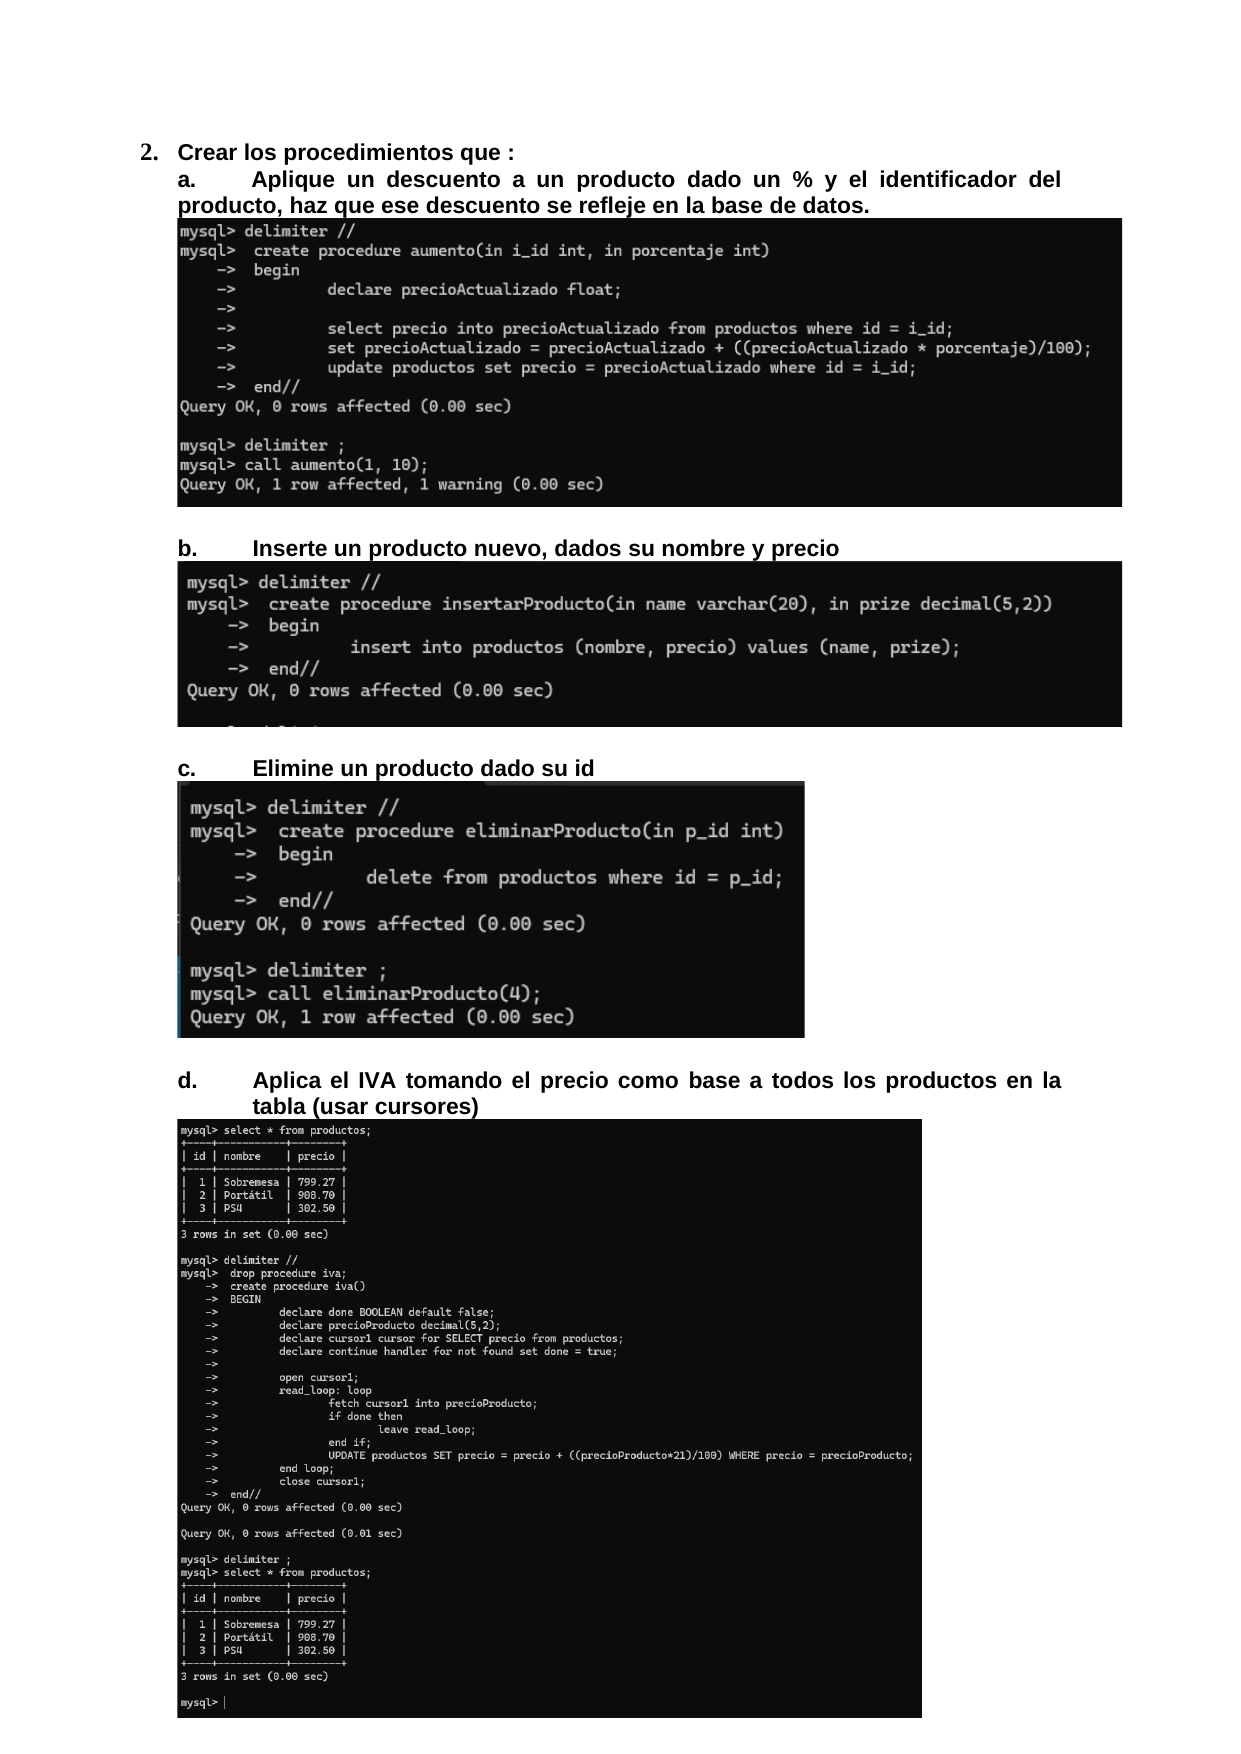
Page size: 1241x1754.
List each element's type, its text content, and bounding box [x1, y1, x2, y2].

list Aplique un descuento a un producto dado un % y el identificador del producto, haz que ese descuento se refleje en la base de datos. [177, 166, 1063, 218]
picture [177, 218, 1123, 507]
picture [177, 781, 805, 1038]
list Elimine un producto dado su id [177, 755, 1073, 781]
list Crear los procedimientos que : [140, 137, 1073, 166]
list Aplica el IVA tomando el precio como base a todos los productos en la tabla (usar cursores) [177, 1067, 1063, 1119]
picture [177, 561, 1123, 727]
list Inserte un producto nuevo, dados su nombre y precio [177, 535, 1073, 561]
picture [177, 1119, 922, 1718]
